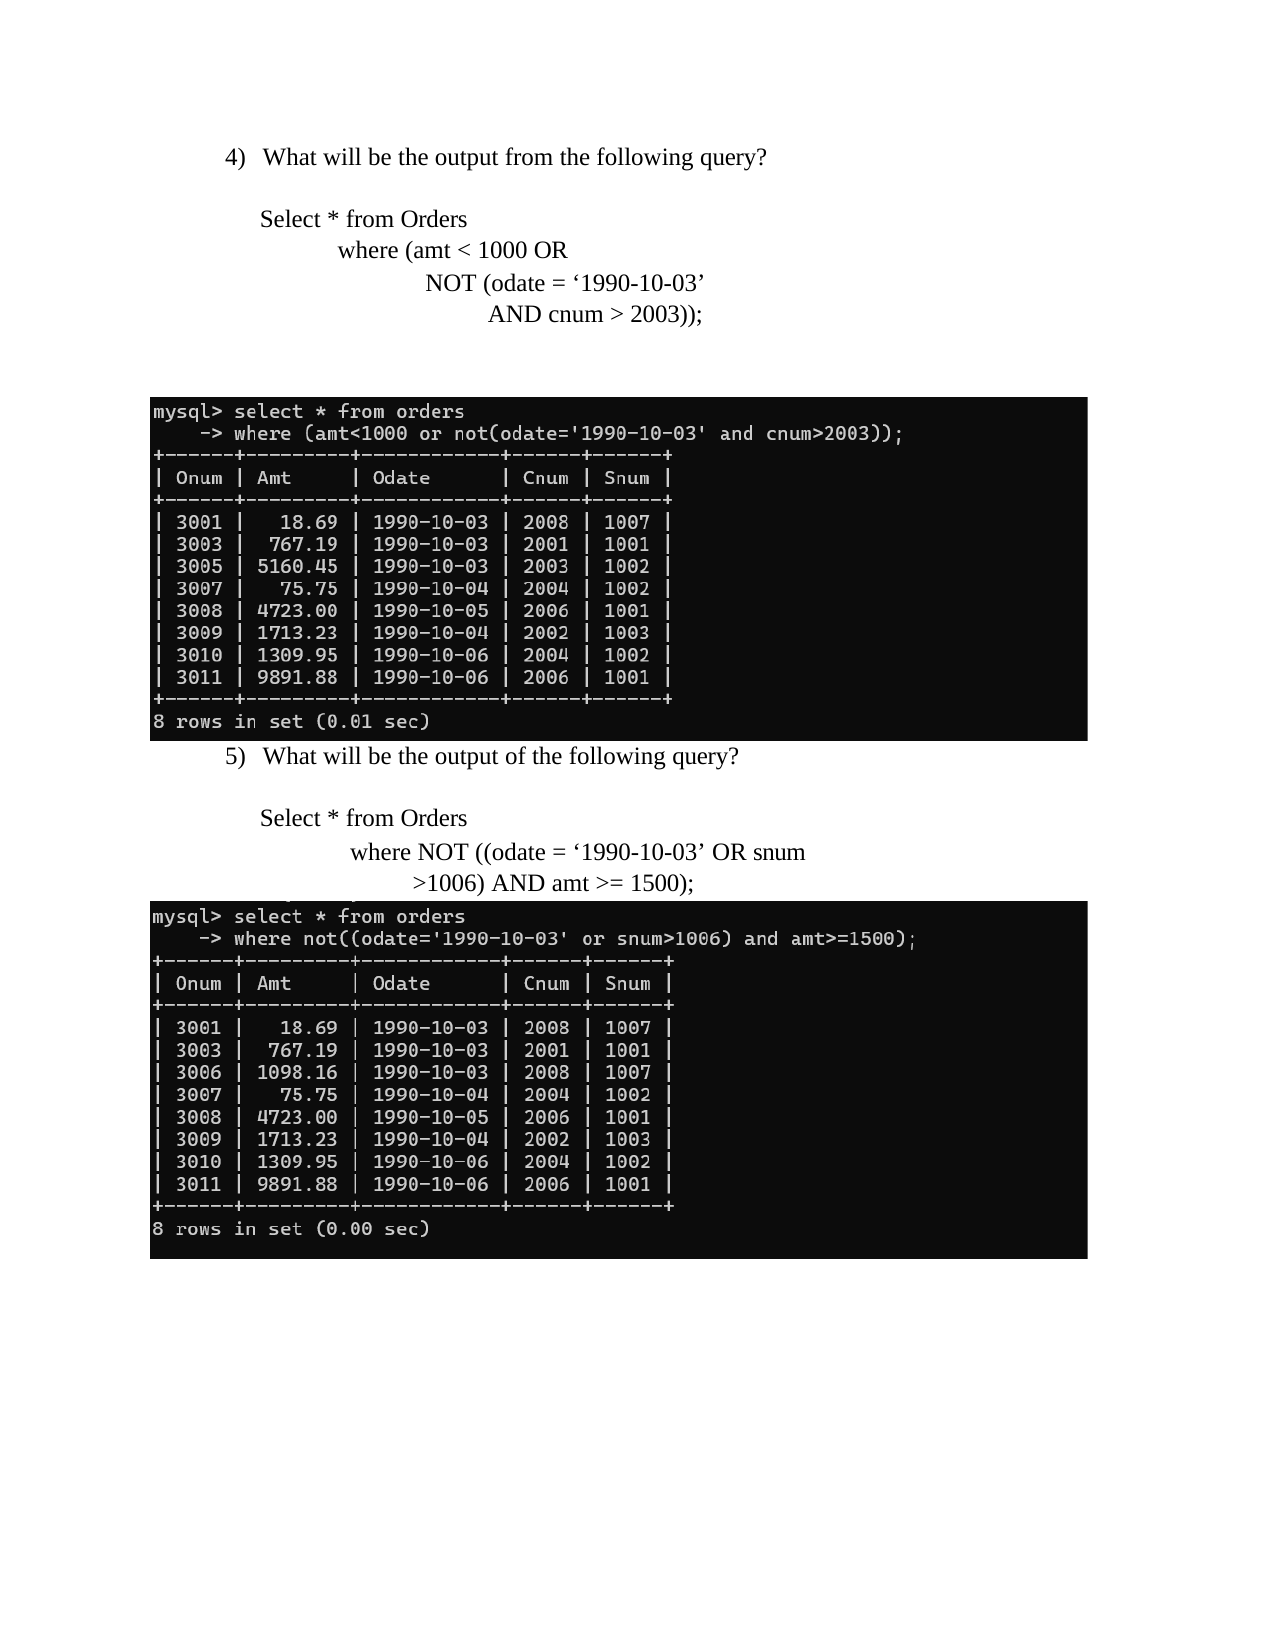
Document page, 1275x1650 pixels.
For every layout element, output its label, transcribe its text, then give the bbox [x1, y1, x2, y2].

text Select * from Orders [259, 803, 1087, 832]
text Select * from Orders [259, 204, 1087, 232]
picture [150, 901, 1088, 1259]
text NOT (odate = ‘1990-10-03’ AND cnum > 2003)); [425, 268, 753, 328]
text >1006) AND amt >= 1500); [412, 868, 1087, 897]
text where (amt < 1000 OR [337, 235, 1087, 263]
text where NOT ((odate = ‘1990-10-03’ OR snum [350, 837, 1087, 866]
list What will be the output from the following query? [225, 142, 1087, 170]
list What will be the output of the following query? [225, 741, 1087, 770]
picture [150, 397, 1088, 741]
